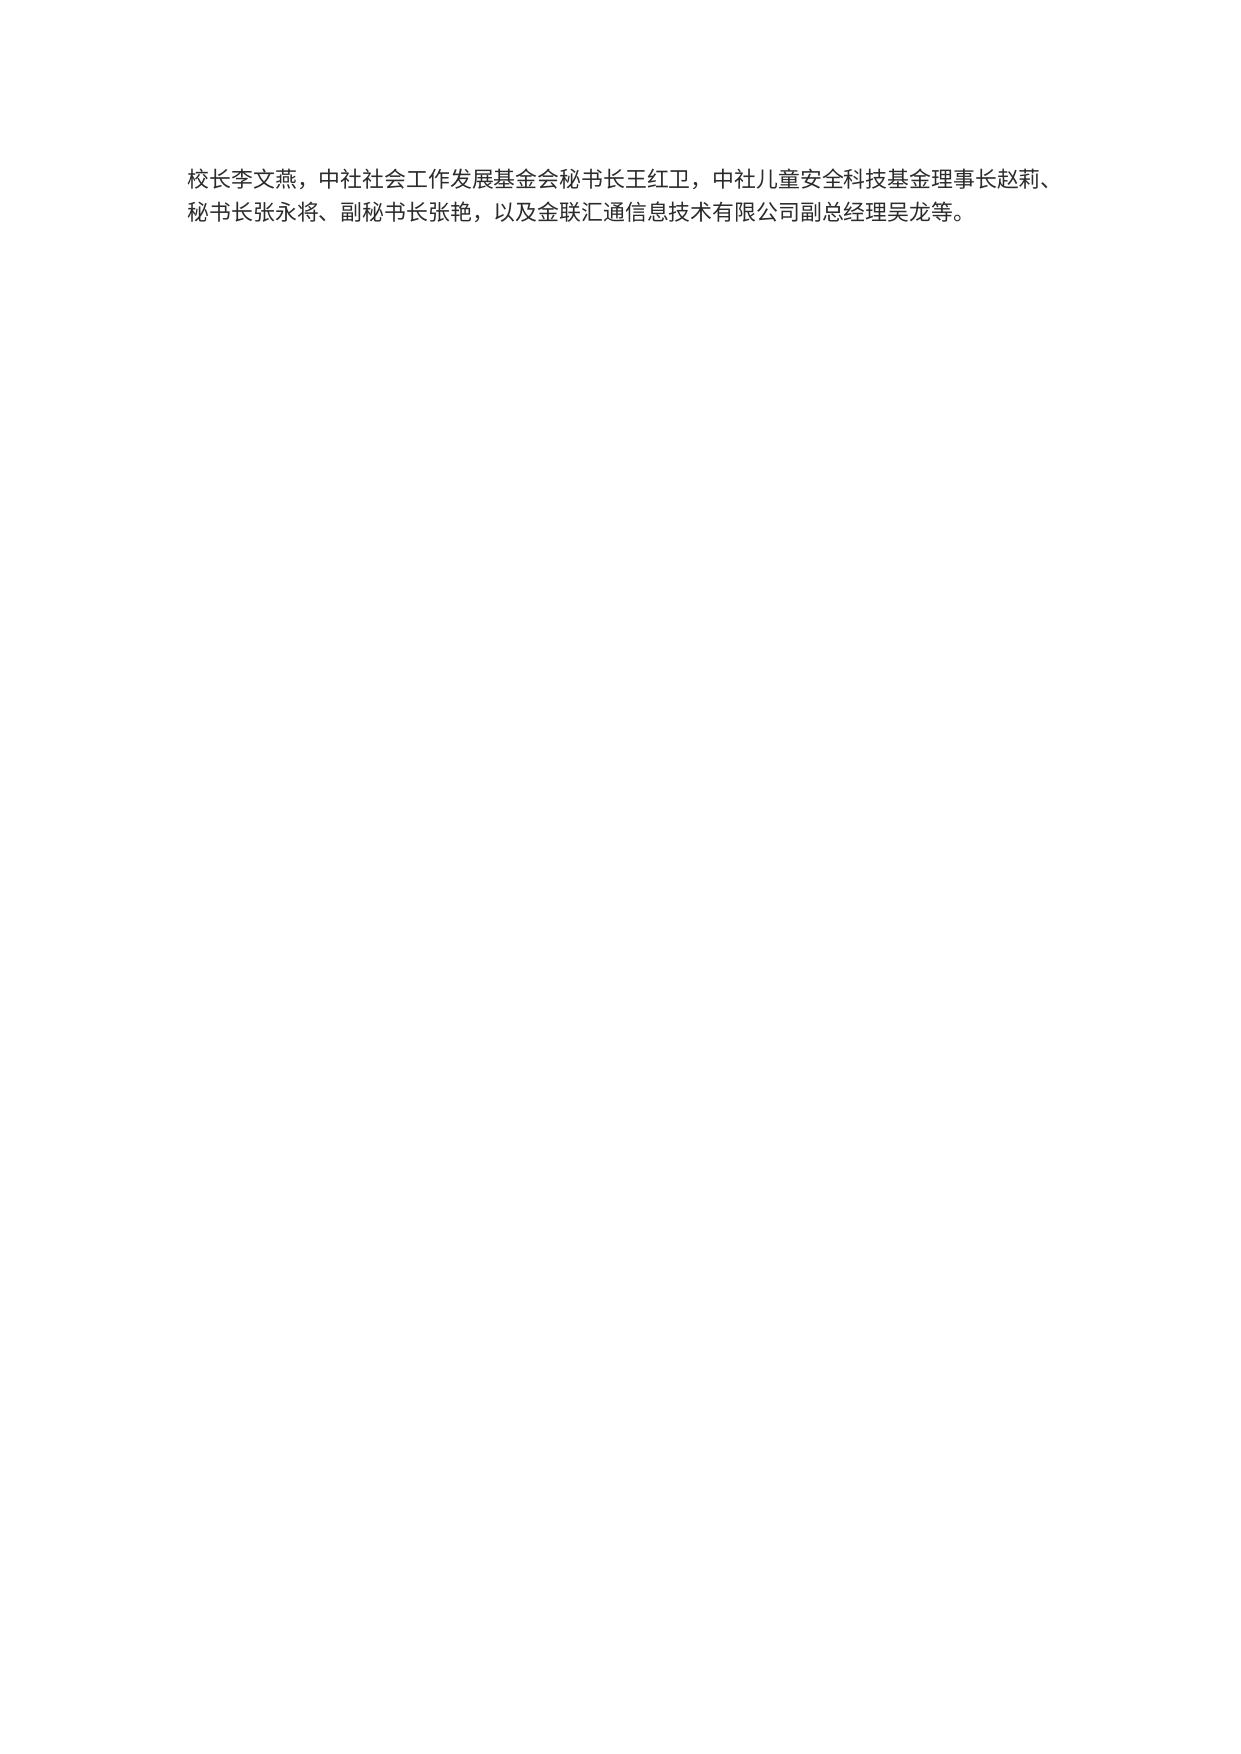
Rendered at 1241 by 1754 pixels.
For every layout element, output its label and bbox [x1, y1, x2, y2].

text [187, 162, 1053, 227]
